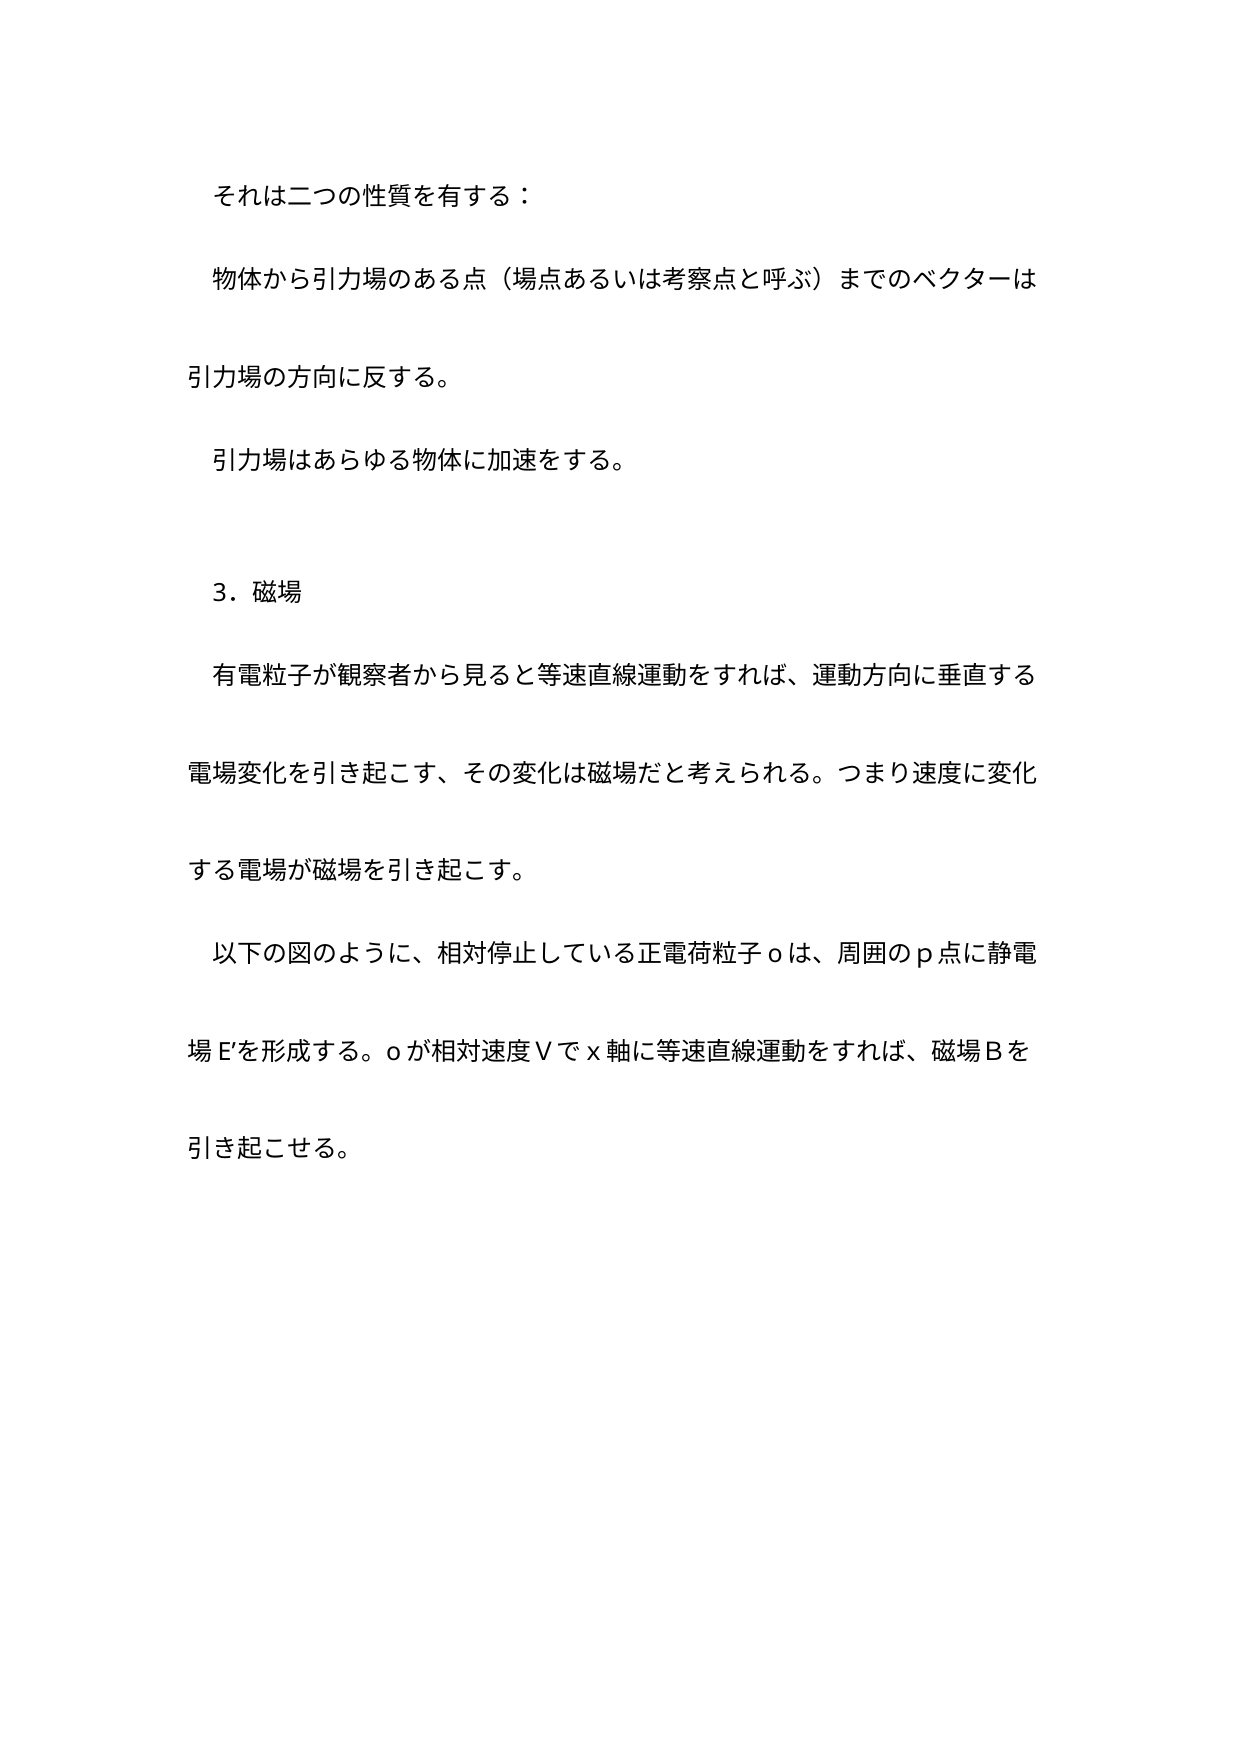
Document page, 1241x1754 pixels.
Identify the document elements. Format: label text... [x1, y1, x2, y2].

list 物体から引力場のある点（場点あるいは考察点と呼ぶ）までのベクターは引力場の方向に反する。 [187, 245, 1053, 408]
list 磁場 [187, 558, 1053, 623]
list 引力場はあらゆる物体に加速をする。 [187, 426, 1053, 491]
list 有電粒子が観察者から見ると等速直線運動をすれば、運動方向に垂直する電場変化を引き起こす、その変化は磁場だと考えられる。つまり速度に変化する電場が磁場を引き起こす。 [187, 641, 1053, 901]
list それは二つの性質を有する： [187, 162, 1053, 227]
list 以下の図のように、相対停止している正電荷粒子oは、周囲のｐ点に静電場E’を形成する。oが相対速度Ｖでｘ軸に等速直線運動をすれば、磁場Ｂを引き起こせる。 [187, 919, 1053, 1179]
